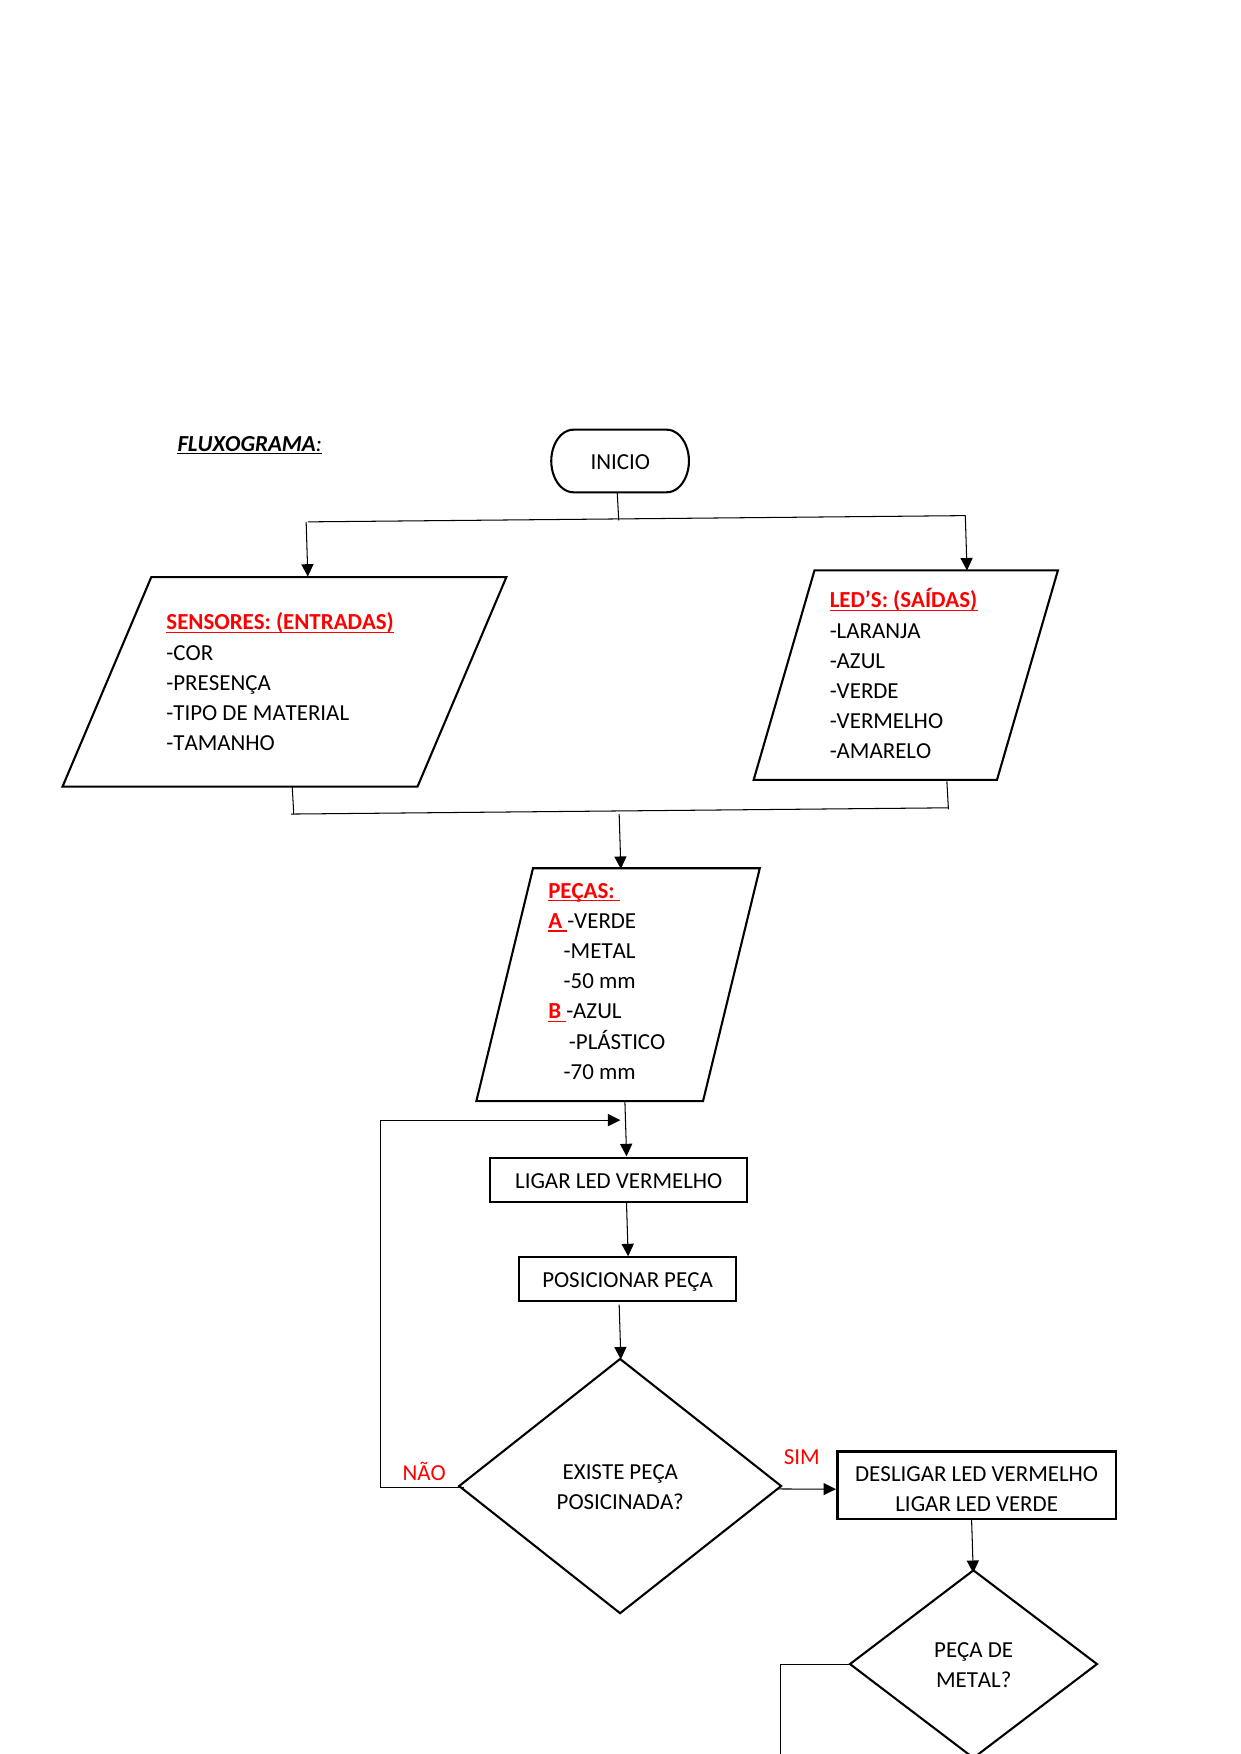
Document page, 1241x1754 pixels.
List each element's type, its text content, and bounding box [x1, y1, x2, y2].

text FLUXOGRAMA: [177, 429, 566, 457]
text FLUXOGRAMA: [674, 429, 1063, 457]
